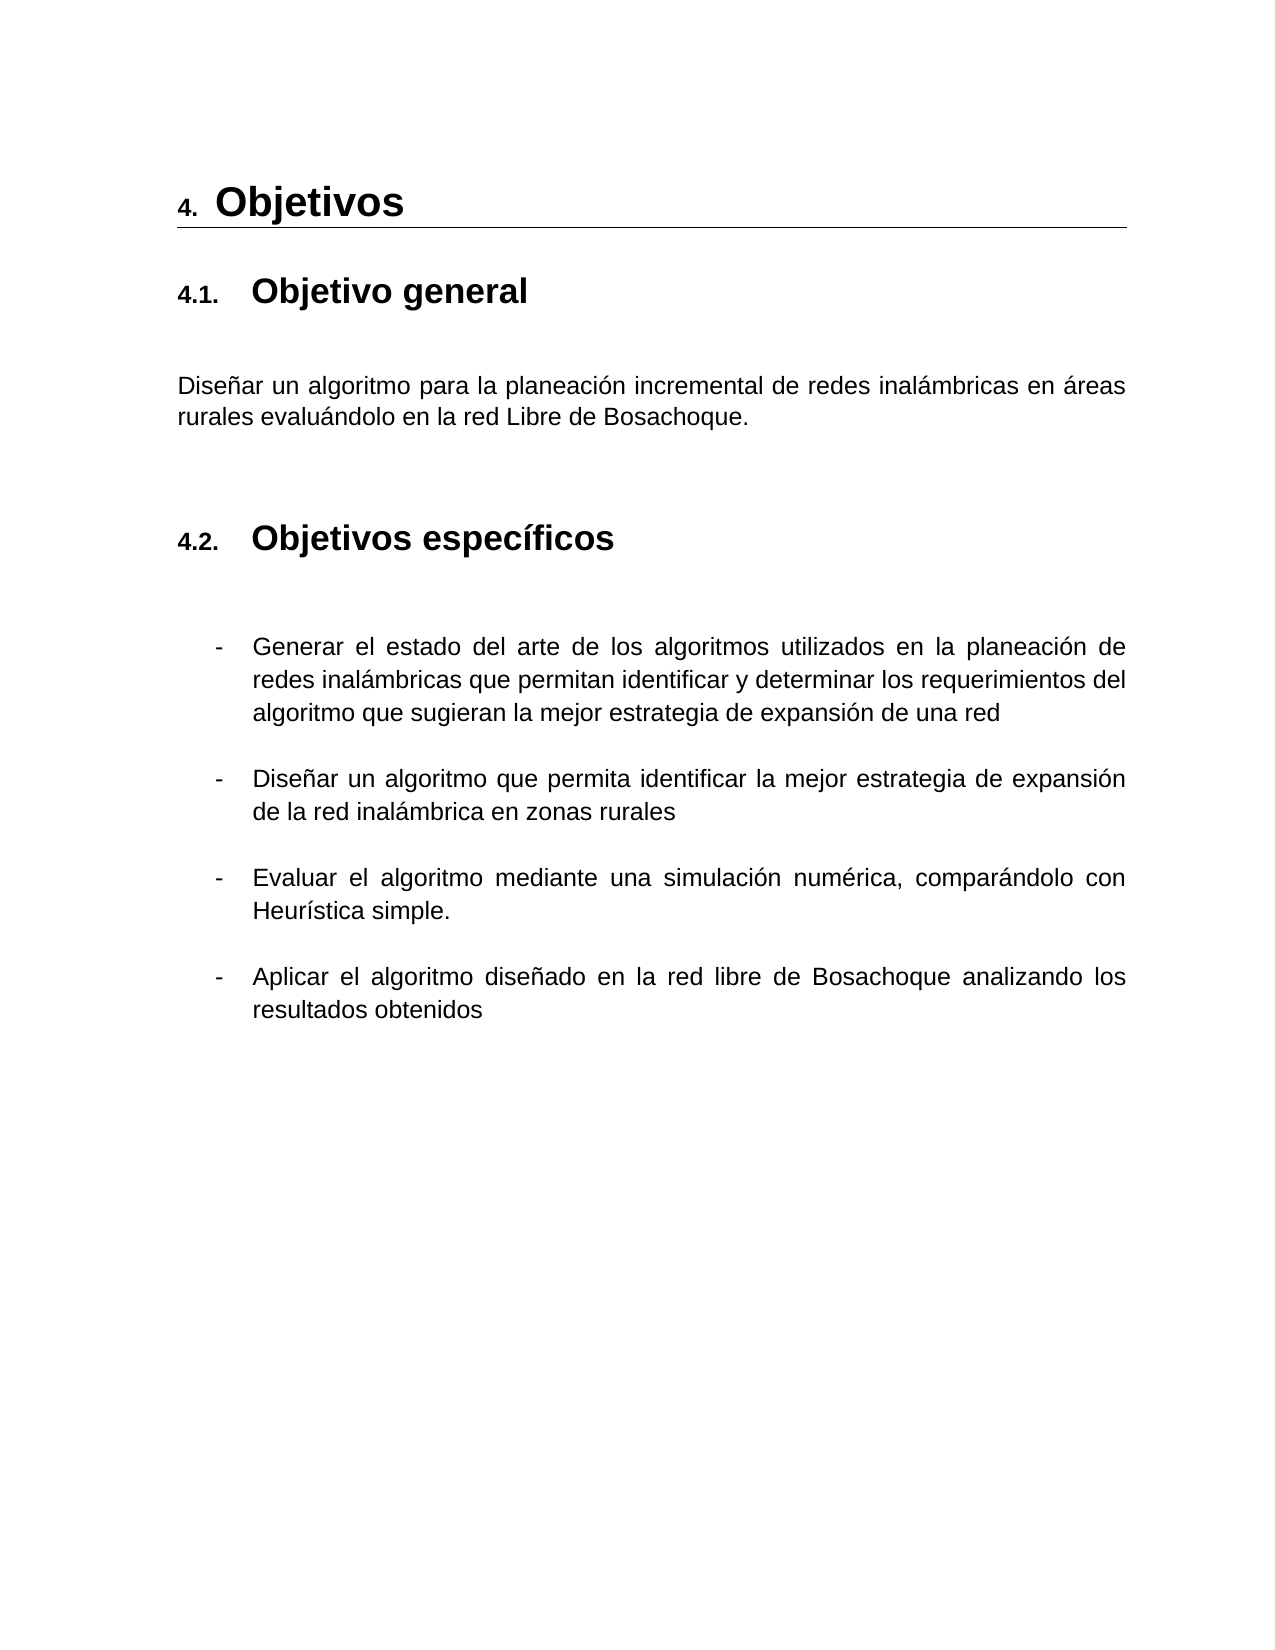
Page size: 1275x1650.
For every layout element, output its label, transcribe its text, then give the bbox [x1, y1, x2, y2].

list Aplicar el algoritmo diseñado en la red libre de Bosachoque analizando los resultados obtenidos [215, 962, 1127, 1024]
text Diseñar un algoritmo para la planeación incremental de redes inalámbricas en áreas rurales evaluándolo en la red Libre de Bosachoque. [177, 371, 1127, 431]
list Diseñar un algoritmo que permita identificar la mejor estrategia de expansión de la red inalámbrica en zonas rurales [215, 764, 1127, 826]
list Generar el estado del arte de los algoritmos utilizados en la planeación de redes inalámbricas que permitan identificar y determinar los requerimientos del algoritmo que sugieran la mejor estrategia de expansión de una red [215, 632, 1127, 727]
list Objetivos [177, 177, 1127, 227]
list Objetivo general [177, 270, 1127, 311]
list Objetivos específicos [177, 517, 1127, 558]
list Evaluar el algoritmo mediante una simulación numérica, comparándolo con Heurística simple. [215, 863, 1127, 925]
